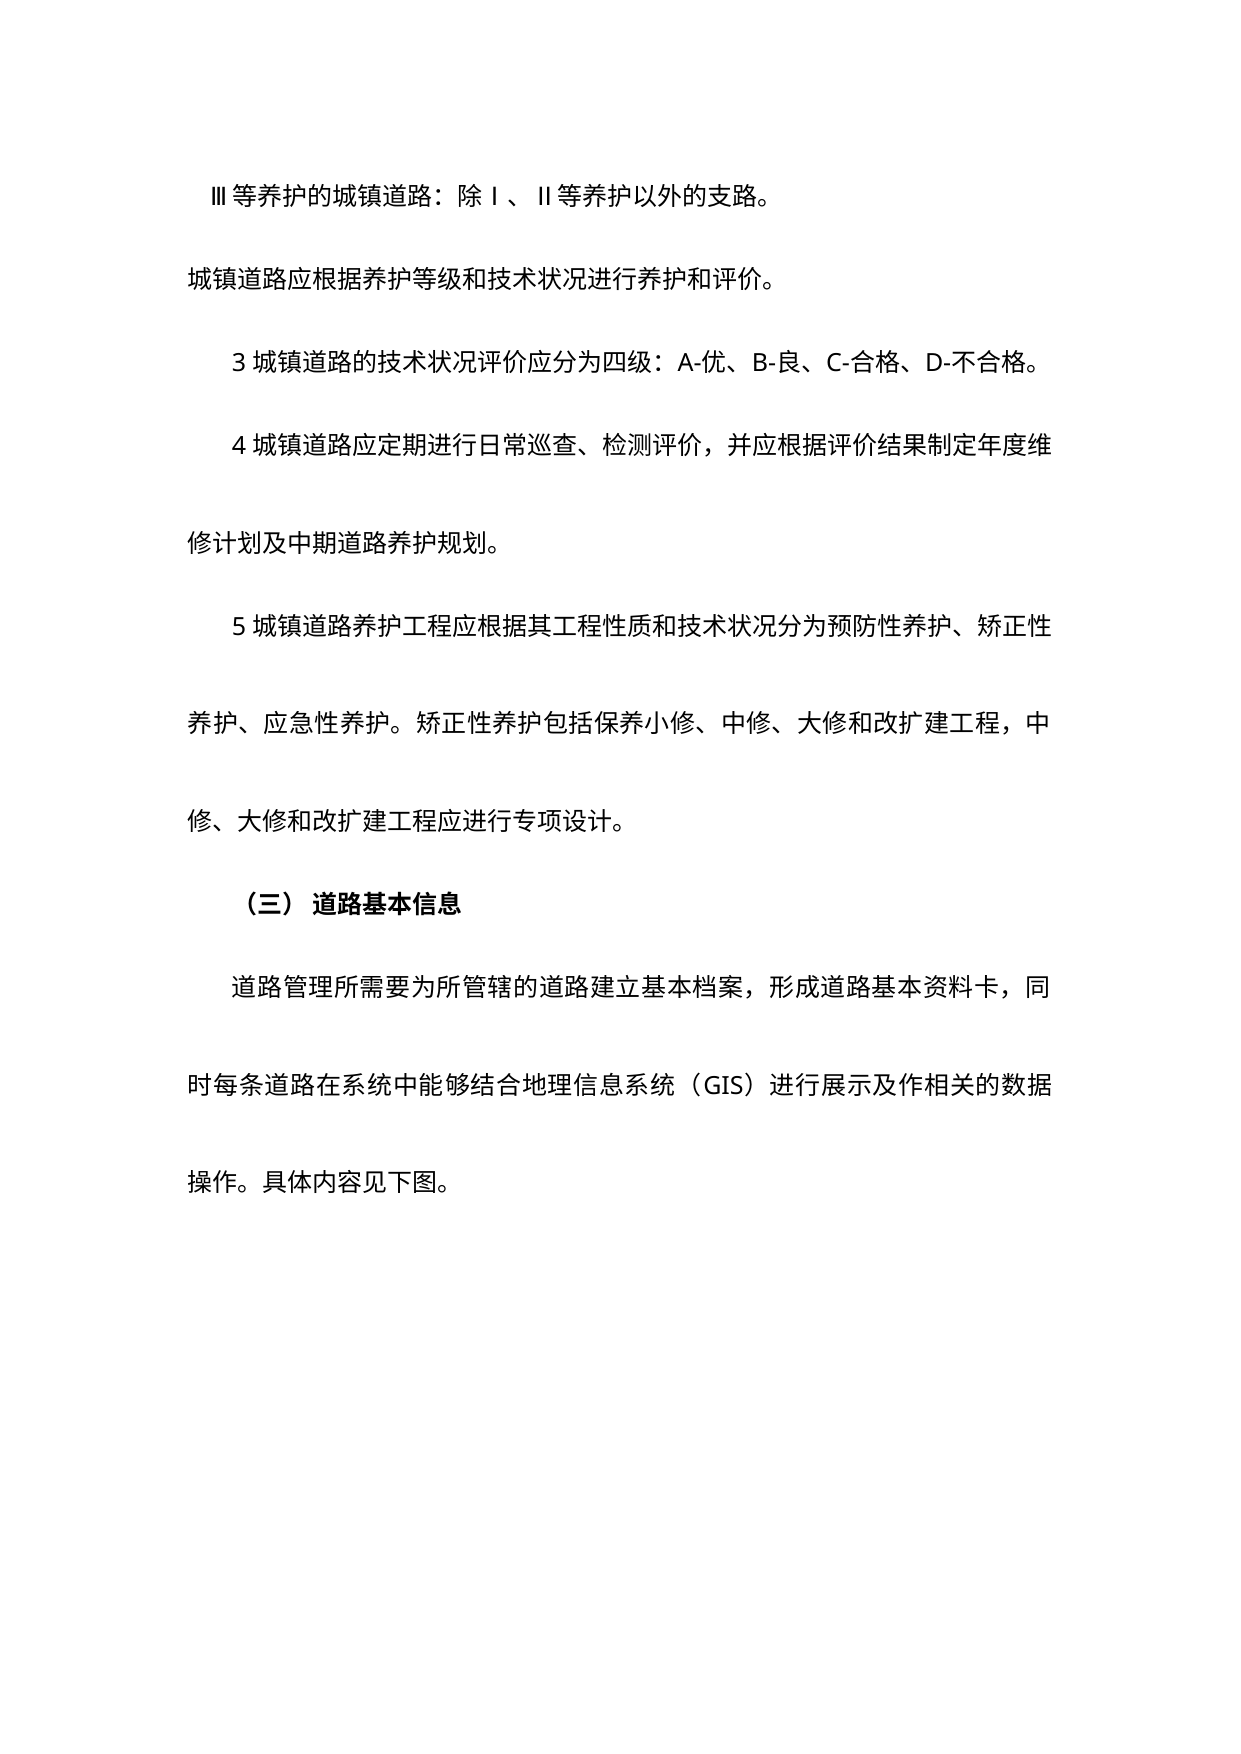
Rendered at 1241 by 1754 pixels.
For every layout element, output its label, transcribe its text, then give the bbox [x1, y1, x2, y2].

text （三） 道路基本信息 [187, 870, 1053, 935]
text 道路管理所需要为所管辖的道路建立基本档案，形成道路基本资料卡，同时每条道路在系统中能够结合地理信息系统（GIS）进行展示及作相关的数据操作。具体内容见下图。 [187, 953, 1053, 1213]
text 4 城镇道路应定期进行日常巡查、检测评价，并应根据评价结果制定年度维修计划及中期道路养护规划。 [187, 411, 1053, 574]
text 城镇道路应根据养护等级和技术状况进行养护和评价。 [187, 245, 1053, 310]
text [187, 162, 1053, 227]
text 3 城镇道路的技术状况评价应分为四级：A-优、B-良、C-合格、D-不合格。 [187, 328, 1053, 393]
text 5 城镇道路养护工程应根据其工程性质和技术状况分为预防性养护、矫正性养护、应急性养护。矫正性养护包括保养小修、中修、大修和改扩建工程，中修、大修和改扩建工程应进行专项设计。 [187, 592, 1053, 852]
